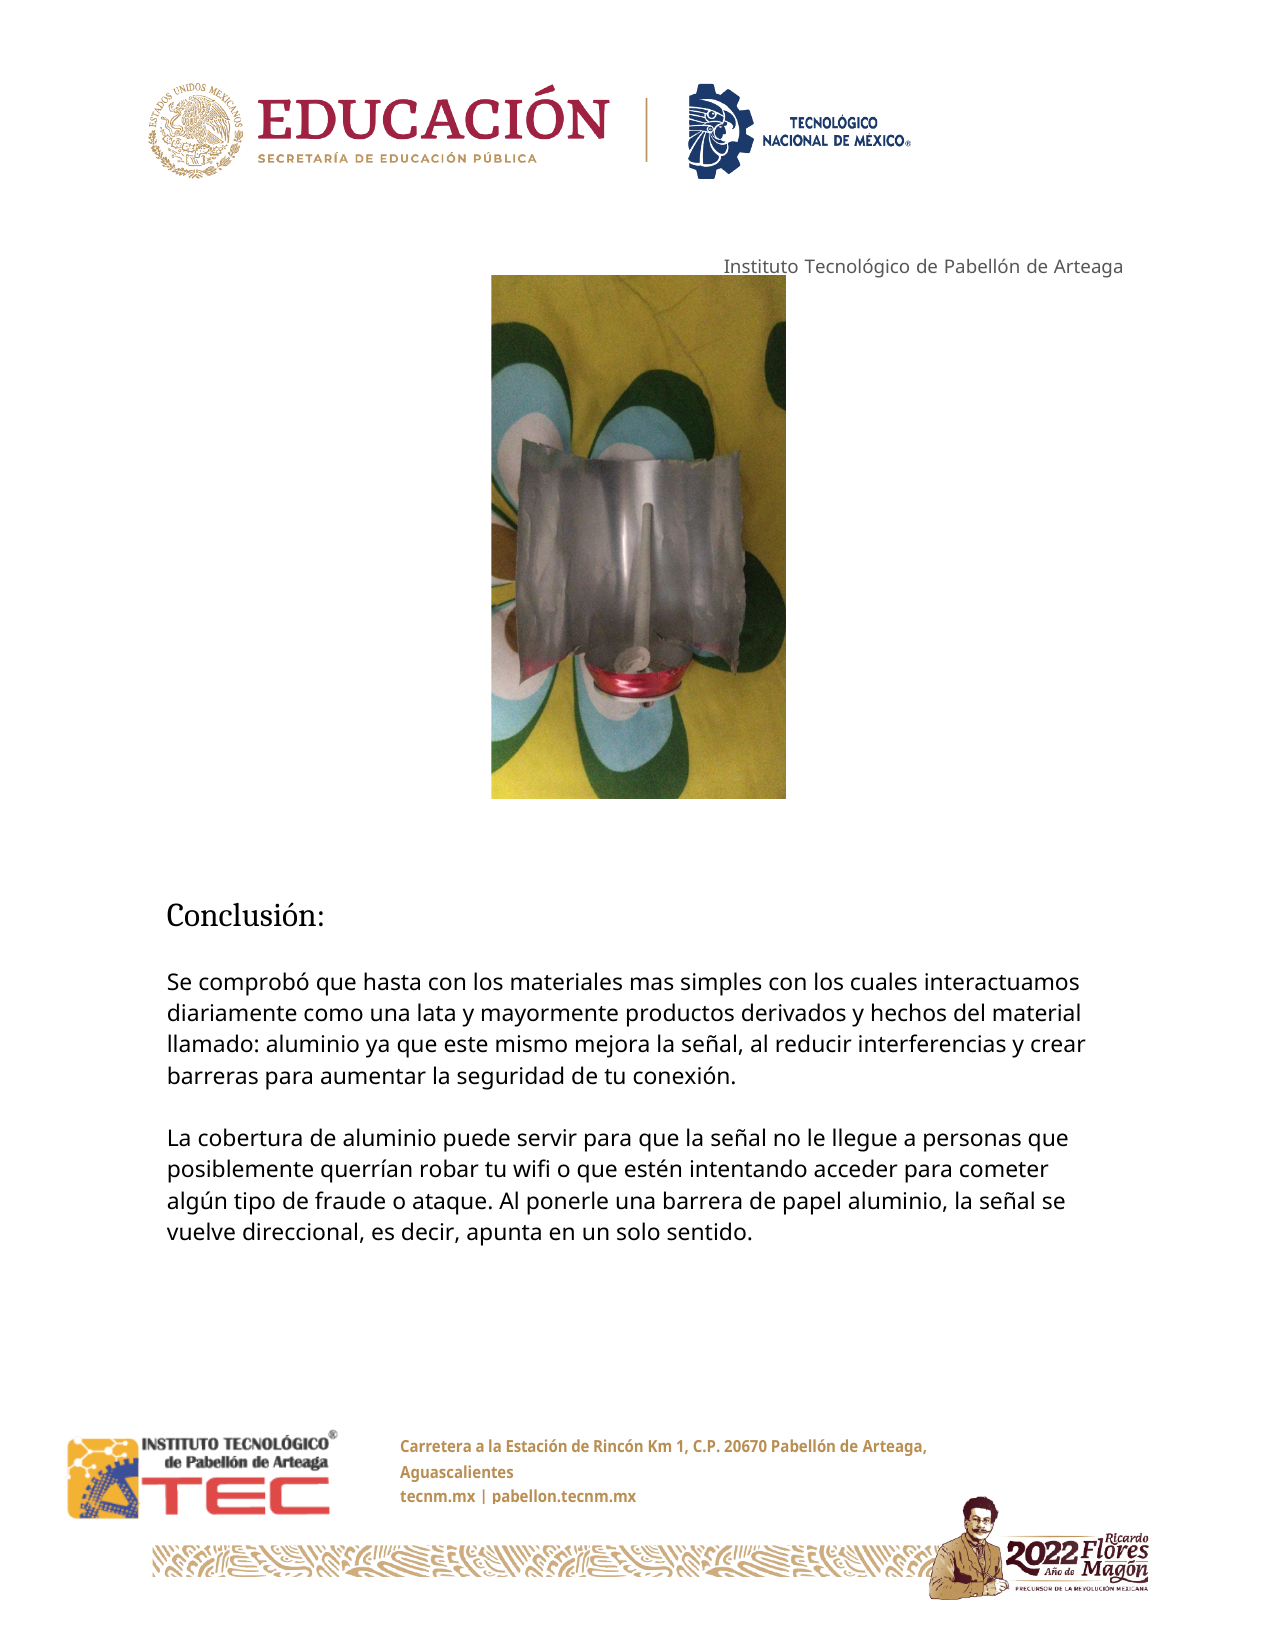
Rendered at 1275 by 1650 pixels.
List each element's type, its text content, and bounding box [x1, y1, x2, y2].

picture [60, 1425, 1149, 1600]
picture [148, 83, 911, 179]
text La cobertura de aluminio puede servir para que la señal no le llegue a personas que posiblemente querrían robar tu wifi o que estén intentando acceder para cometer algún tipo de fraude o ataque. Al ponerle una barrera de papel aluminio, la señal se vuelve direccional, es decir, apunta en un solo sentido. [167, 1122, 1110, 1247]
picture [491, 275, 786, 799]
text Se comprobó que hasta con los materiales mas simples con los cuales interactuamos diariamente como una lata y mayormente productos derivados y hechos del material llamado: aluminio ya que este mismo mejora la señal, al reducir interferencias y crear barreras para aumentar la seguridad de tu conexión. [167, 966, 1110, 1091]
subtitle Conclusión: [167, 896, 1110, 935]
